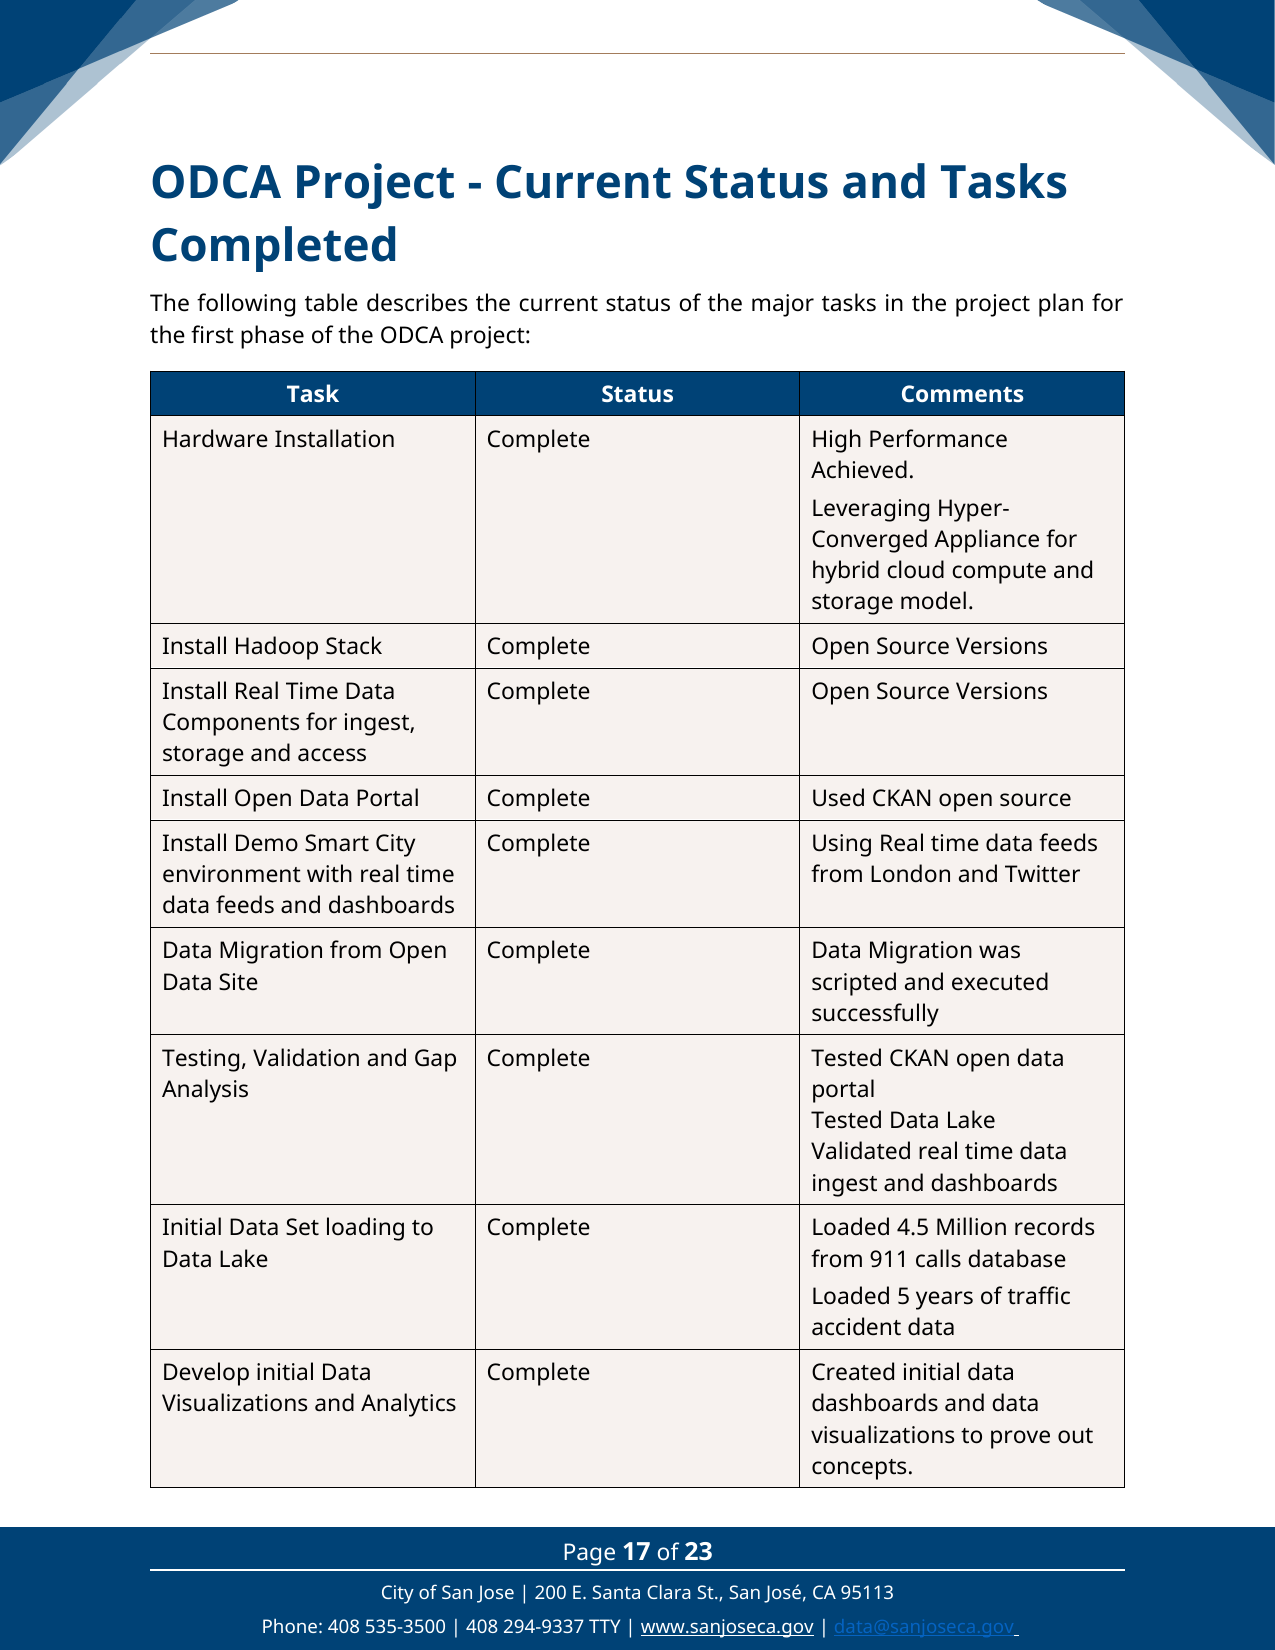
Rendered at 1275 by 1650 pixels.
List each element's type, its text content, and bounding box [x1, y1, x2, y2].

table_cell Install Open Data Portal [151, 776, 475, 819]
table_cell Hardware Installation [151, 416, 475, 623]
table_cell Using Real time data feeds from London and Twitter [800, 821, 1124, 927]
table_cell Complete [476, 624, 799, 667]
table_cell Install Real Time Data Components for ingest, storage and access [151, 669, 475, 775]
table_cell Develop initial Data Visualizations and Analytics [151, 1350, 475, 1487]
table_cell Complete [476, 928, 799, 1034]
table_cell Complete [476, 1350, 799, 1487]
table_cell Install Hadoop Stack [151, 624, 475, 667]
table_cell Created initial data dashboards and data visualizations to prove out concepts. [800, 1350, 1124, 1487]
table_cell Data Migration from Open Data Site [151, 928, 475, 1034]
subtitle ODCA Project - Current Status and Tasks Completed [150, 150, 1125, 275]
table_cell Install Demo Smart City environment with real time data feeds and dashboards [151, 821, 475, 927]
table_cell Open Source Versions [800, 624, 1124, 667]
table_cell Complete [476, 1205, 799, 1349]
table_cell Tested CKAN open data portal Tested Data Lake Validated real time data ingest and dashboards [800, 1035, 1124, 1204]
table_header Task [151, 372, 475, 415]
table_header Comments [800, 372, 1124, 415]
text The following table describes the current status of the major tasks in the project plan for the first phase of the ODCA project: [150, 287, 1125, 350]
table_cell Used CKAN open source [800, 776, 1124, 819]
table_cell Open Source Versions [800, 669, 1124, 775]
table_cell Initial Data Set loading to Data Lake [151, 1205, 475, 1349]
table_cell Complete [476, 669, 799, 775]
picture [1033, 0, 1275, 168]
picture [0, 0, 242, 168]
table_cell Complete [476, 416, 799, 623]
table_cell Testing, Validation and Gap Analysis [151, 1035, 475, 1204]
table_header Status [476, 372, 799, 415]
table_cell Complete [476, 1035, 799, 1204]
table_cell Loaded 4.5 Million records from 911 calls database Loaded 5 years of traffic accident data [800, 1205, 1124, 1349]
table_cell Complete [476, 821, 799, 927]
table_cell High Performance Achieved. Leveraging Hyper-Converged Appliance for hybrid cloud compute and storage model. [800, 416, 1124, 623]
table_cell Data Migration was scripted and executed successfully [800, 928, 1124, 1034]
table_cell Complete [476, 776, 799, 819]
